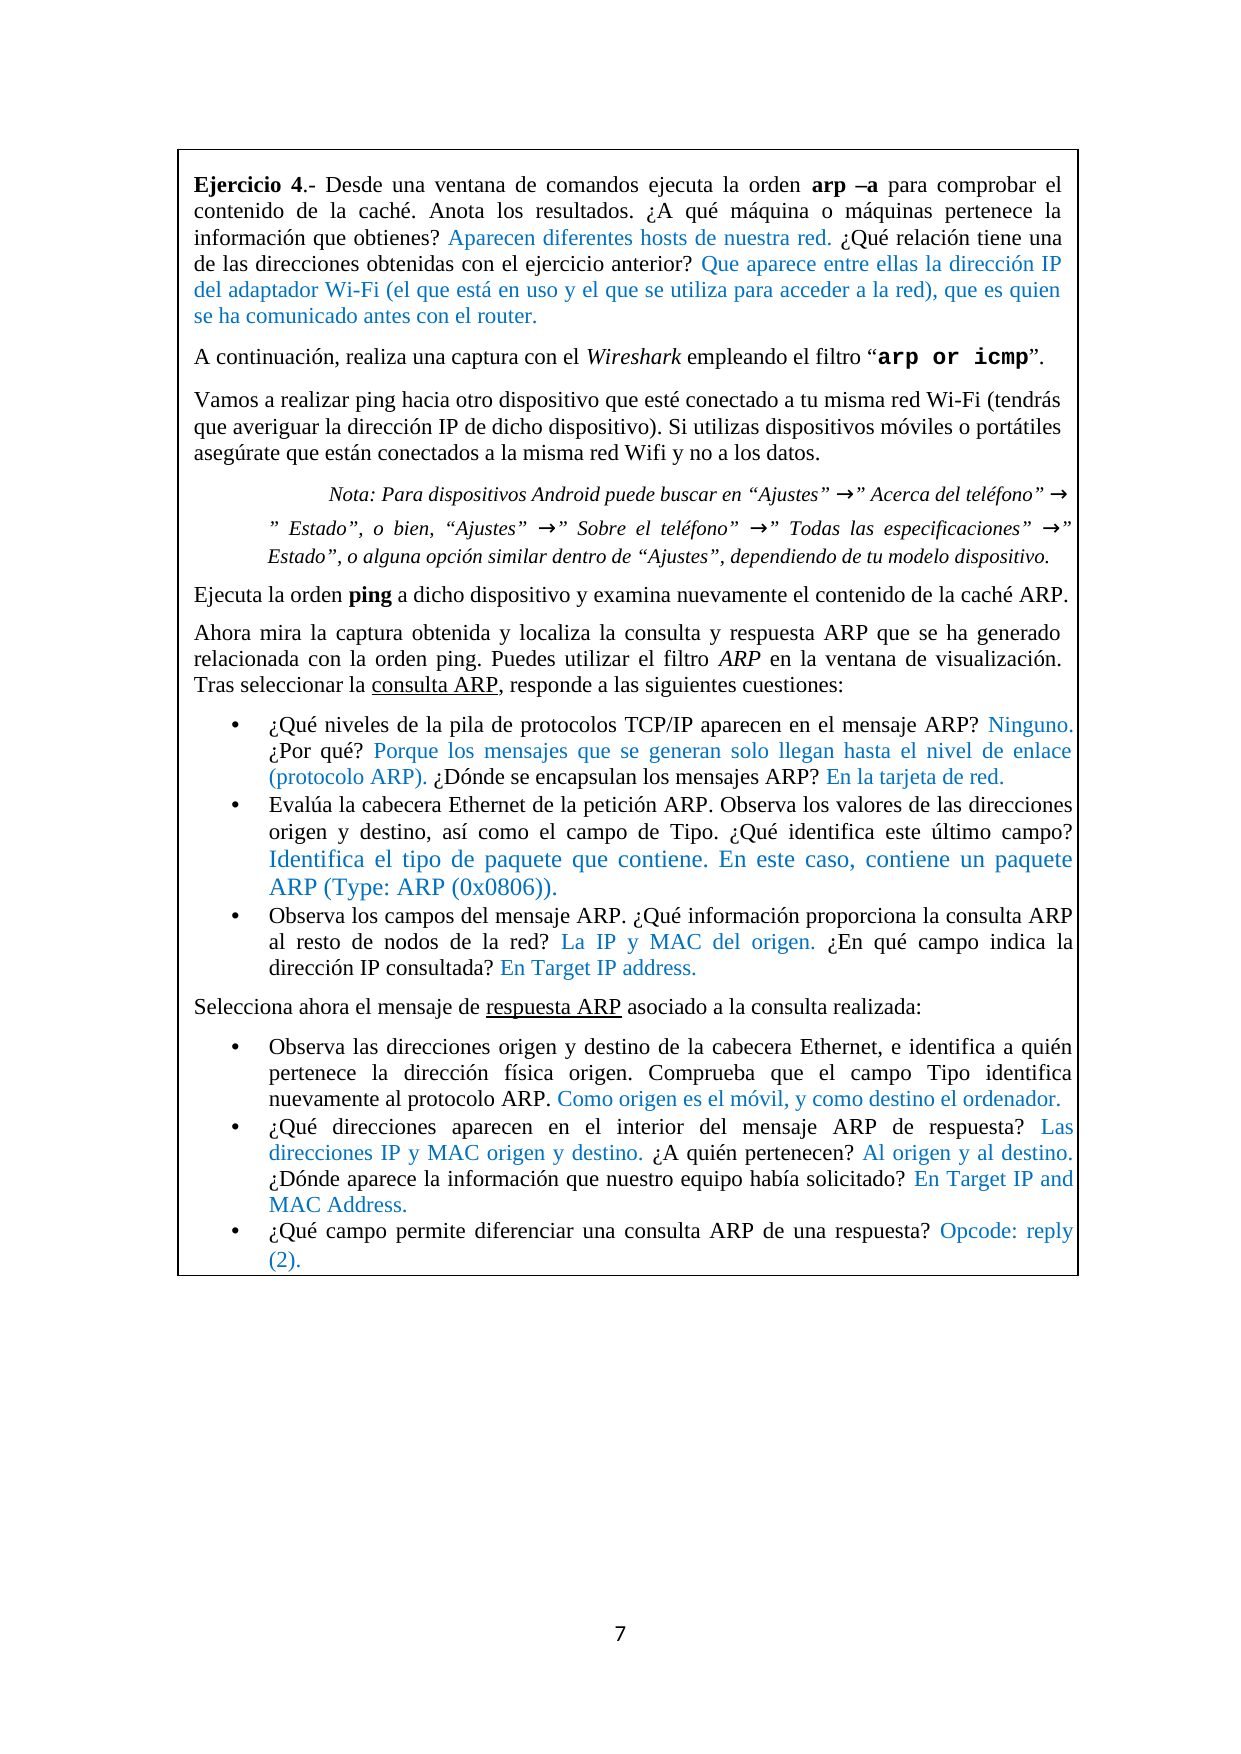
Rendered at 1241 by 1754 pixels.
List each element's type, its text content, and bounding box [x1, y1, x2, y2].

table_header Ejercicio 4.- Desde una ventana de comandos ejecuta la orden arp –a para comprobar el contenido de la caché. Anota los resultados. ¿A qué máquina o máquinas pertenece la información que obtienes? Aparecen diferentes hosts de nuestra red. ¿Qué relación tiene una de las direcciones obtenidas con el ejercicio anterior? Que aparece entre ellas la dirección IP del adaptador Wi-Fi (el que está en uso y el que se utiliza para acceder a la red), que es quien se ha comunicado antes con el router. A continuación, realiza una captura con el Wireshark empleando el filtro “arp or icmp”. Vamos a realizar ping hacia otro dispositivo que esté conectado a tu misma red Wi-Fi (tendrás que averiguar la dirección IP de dicho dispositivo). Si utilizas dispositivos móviles o portátiles asegúrate que están conectados a la misma red Wifi y no a los datos. Nota: Para dispositivos Android puede buscar en “Ajustes” →” Acerca del teléfono” → ” Estado”, o bien, “Ajustes” →” Sobre el teléfono” →” Todas las especificaciones” →” Estado”, o alguna opción similar dentro de “Ajustes”, dependiendo de tu modelo dispositivo. Ejecuta la orden ping a dicho dispositivo y examina nuevamente el contenido de la caché ARP. Ahora mira la captura obtenida y localiza la consulta y respuesta ARP que se ha generado relacionada con la orden ping. Puedes utilizar el filtro ARP en la ventana de visualización. Tras seleccionar la consulta ARP, responde a las siguientes cuestiones: ¿Qué niveles de la pila de protocolos TCP/IP aparecen en el mensaje ARP? Ninguno. ¿Por qué? Porque los mensajes que se generan solo llegan hasta el nivel de enlace (protocolo ARP). ¿Dónde se encapsulan los mensajes ARP? En la tarjeta de red. Evalúa la cabecera Ethernet de la petición ARP. Observa los valores de las direcciones origen y destino, así como el campo de Tipo. ¿Qué identifica este último campo? Identifica el tipo de paquete que contiene. En este caso, contiene un paquete ARP (Type: ARP (0x0806)). Observa los campos del mensaje ARP. ¿Qué información proporciona la consulta ARP al resto de nodos de la red? La IP y MAC del origen. ¿En qué campo indica la dirección IP consultada? En Target IP address. Selecciona ahora el mensaje de respuesta ARP asociado a la consulta realizada: Observa las direcciones origen y destino de la cabecera Ethernet, e identifica a quién pertenece la dirección física origen. Comprueba que el campo Tipo identifica nuevamente al protocolo ARP. Como origen es el móvil, y como destino el ordenador. ¿Qué direcciones aparecen en el interior del mensaje ARP de respuesta? Las direcciones IP y MAC origen y destino. ¿A quién pertenecen? Al origen y al destino. ¿Dónde aparece la información que nuestro equipo había solicitado? En Target IP and MAC Address. ¿Qué campo permite diferenciar una consulta ARP de una respuesta? Opcode: reply (2). [179, 150, 1077, 1274]
